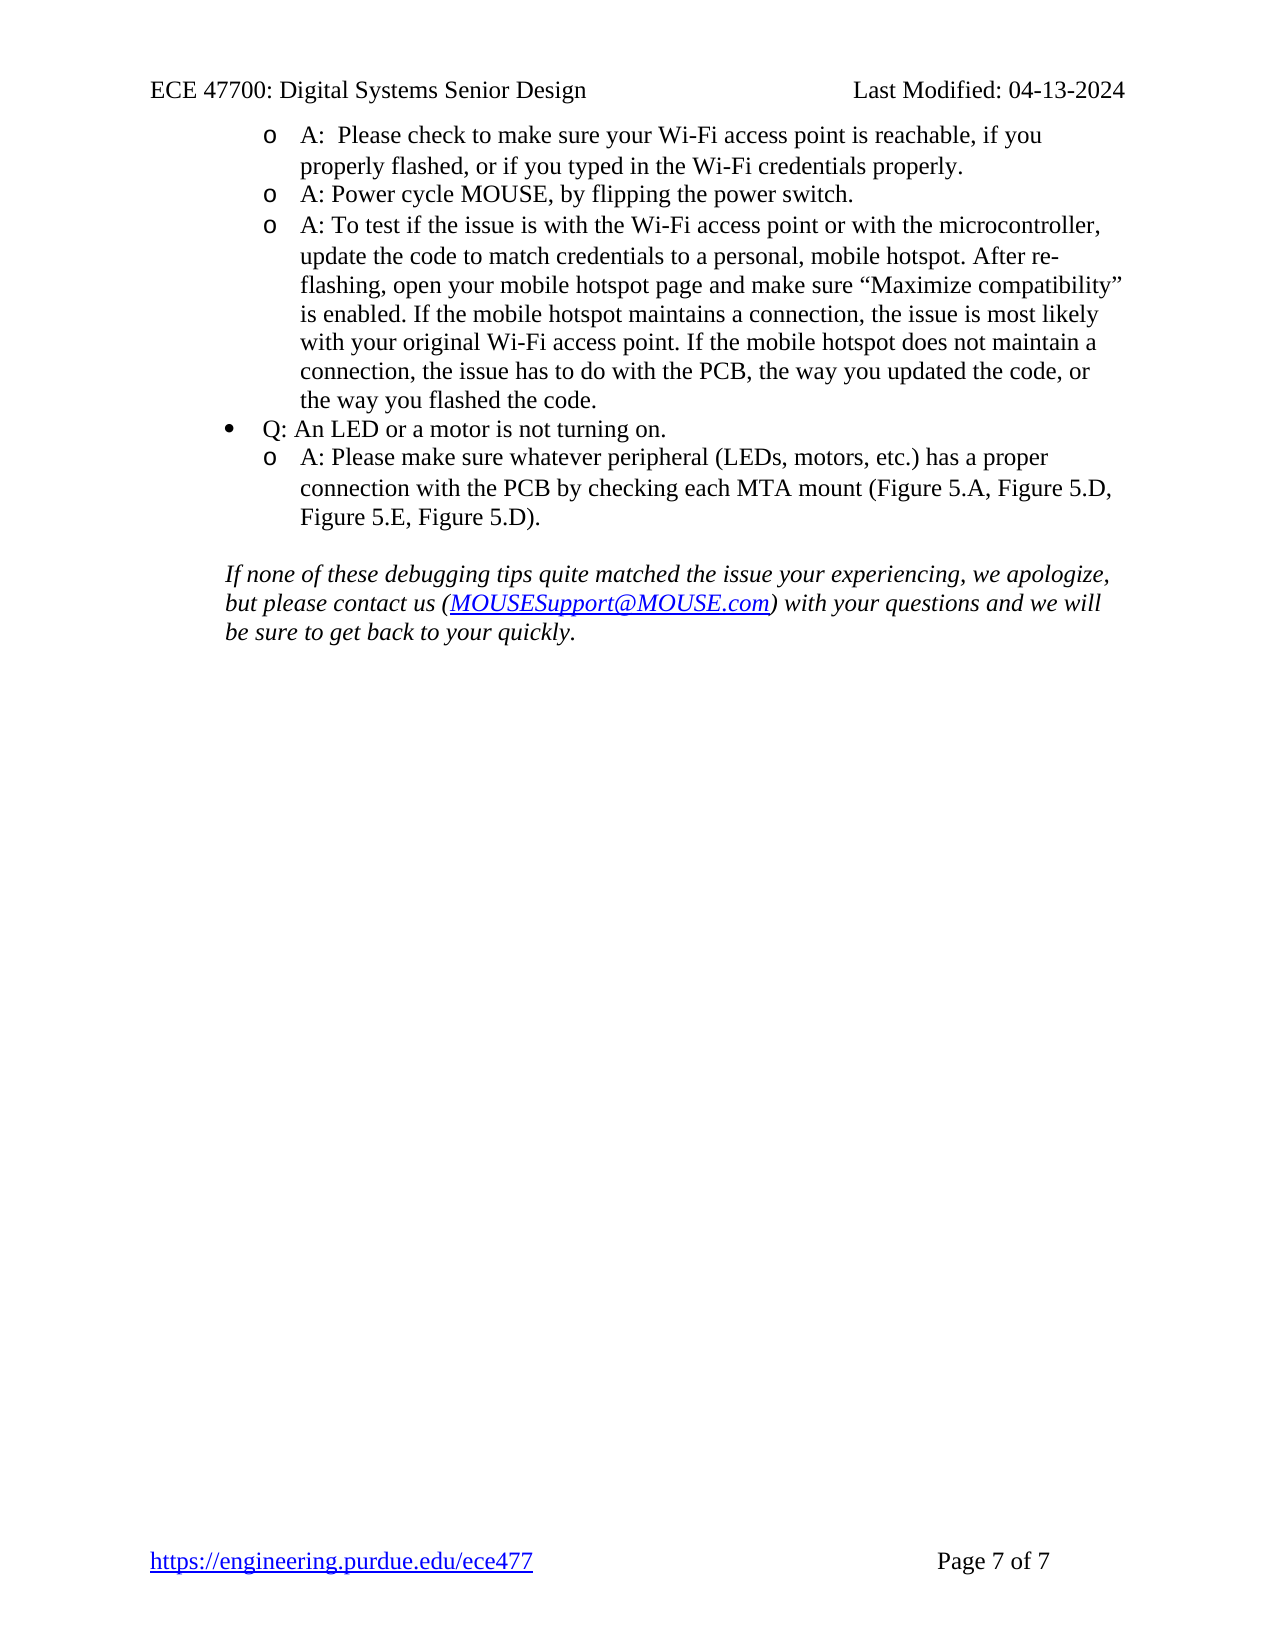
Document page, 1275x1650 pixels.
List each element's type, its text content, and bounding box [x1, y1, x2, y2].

title If none of these debugging tips quite matched the issue your experiencing, we apologize, but please contact us (MOUSESupport@MOUSE.com) with your questions and we will be sure to get back to your quickly. [225, 559, 1125, 646]
title A: Please check to make sure your Wi-Fi access point is reachable, if you properly flashed, or if you typed in the Wi-Fi credentials properly. [262, 120, 1125, 179]
title A: Please make sure whatever peripheral (LEDs, motors, etc.) has a proper connection with the PCB by checking each MTA mount (Figure 5.A, Figure 5.D, Figure 5.E, Figure 5.D). [262, 442, 1125, 531]
title A: To test if the issue is with the Wi-Fi access point or with the microcontroller, update the code to match credentials to a personal, mobile hotspot. After re-flashing, open your mobile hotspot page and make sure “Maximize compatibility” is enabled. If the mobile hotspot maintains a connection, the issue is most likely with your original Wi-Fi access point. If the mobile hotspot does not maintain a connection, the issue has to do with the PCB, the way you updated the code, or the way you flashed the code. [262, 210, 1125, 414]
title Q: An LED or a motor is not turning on. [225, 414, 1125, 442]
title A: Power cycle MOUSE, by flipping the power switch. [262, 179, 1125, 210]
